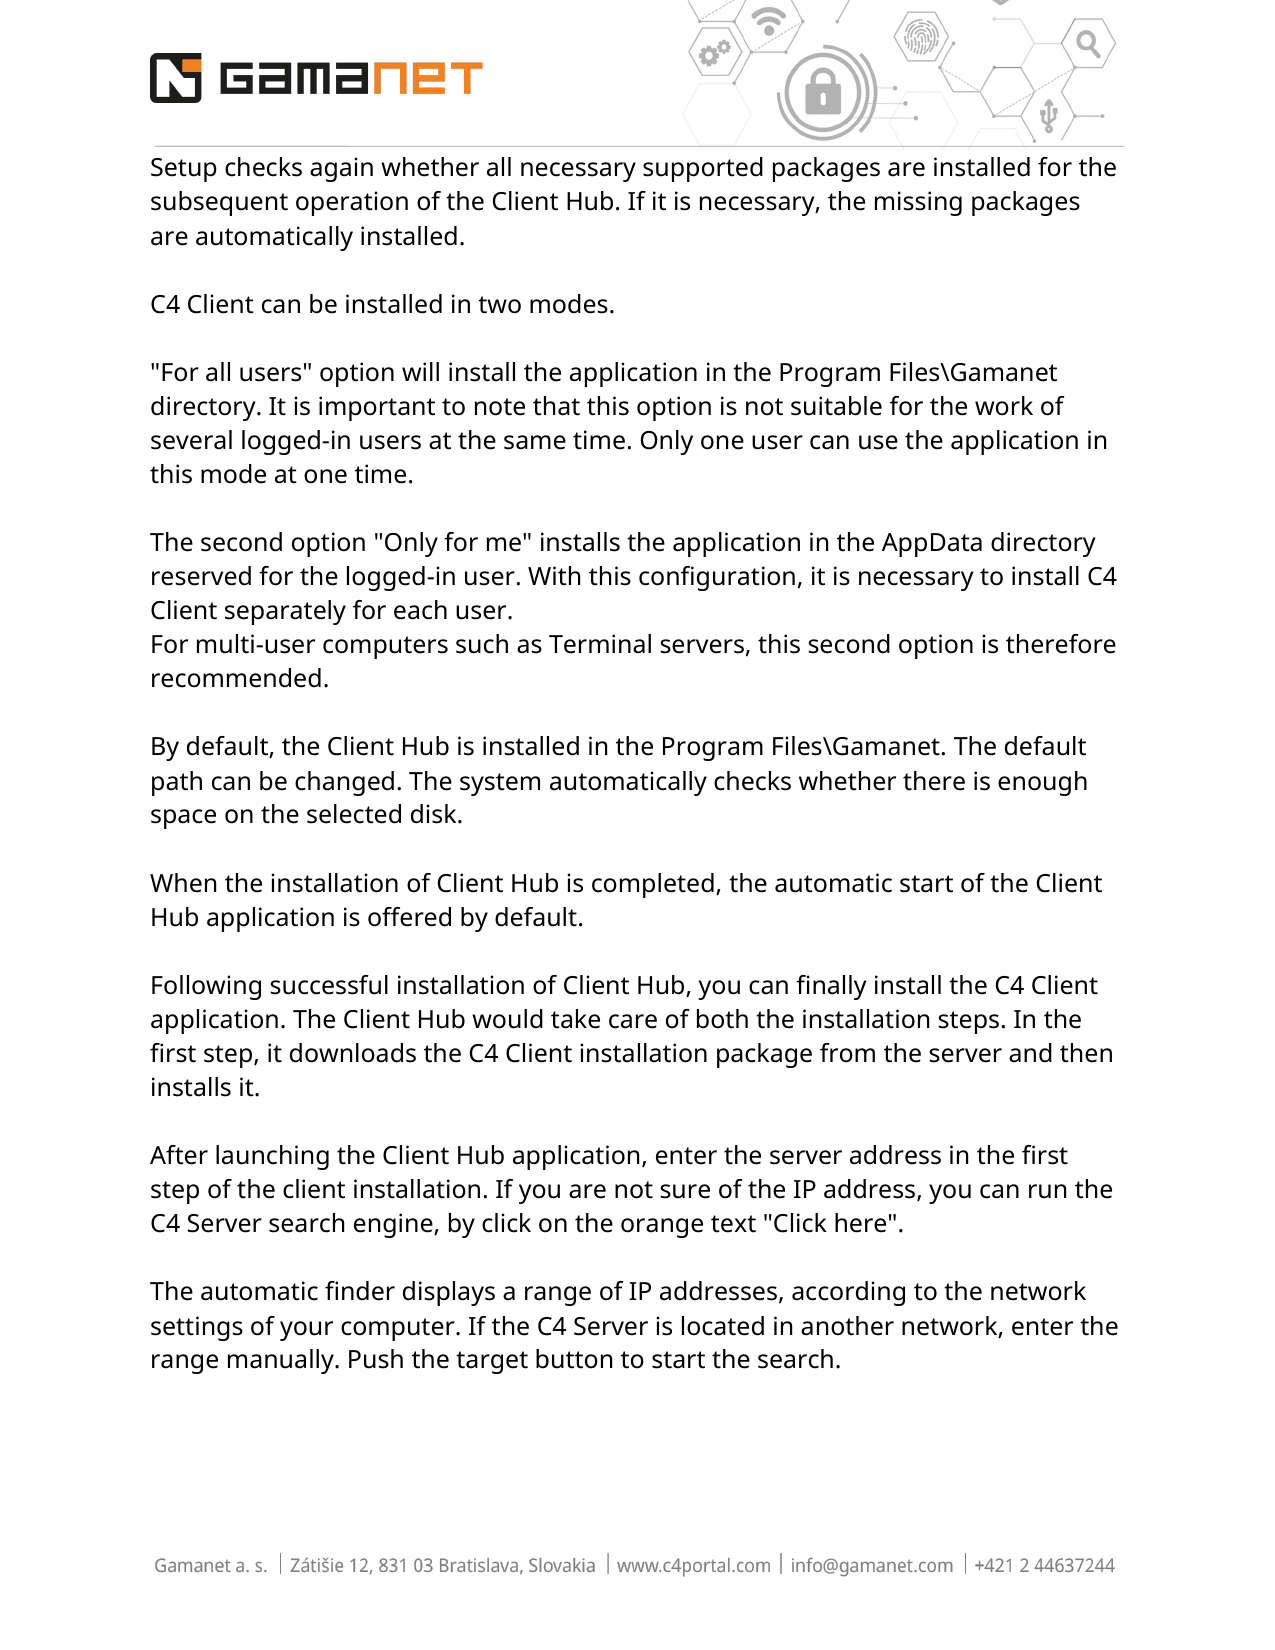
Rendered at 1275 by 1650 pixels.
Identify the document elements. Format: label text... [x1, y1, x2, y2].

text After launching the Client Hub application, enter the server address in the first step of the client installation. If you are not sure of the IP address, you can run the C4 Server search engine, by click on the orange text "Click here". [150, 1138, 1125, 1240]
text "For all users" option will install the application in the Program Files\Gamanet directory. It is important to note that this option is not suitable for the work of several logged-in users at the same time. Only one user can use the application in this mode at one time. [150, 354, 1125, 491]
picture [616, 0, 1125, 145]
text Setup checks again whether all necessary supported packages are installed for the subsequent operation of the Client Hub. If it is necessary, the missing packages are automatically installed. [150, 150, 1125, 252]
text The automatic finder displays a range of IP addresses, according to the network settings of your computer. If the C4 Server is located in another network, enter the range manually. Push the target button to start the search. [150, 1274, 1125, 1376]
picture [150, 53, 483, 103]
text By default, the Client Hub is installed in the Program Files\Gamanet. The default path can be changed. The system automatically checks whether there is enough space on the selected disk. [150, 729, 1125, 831]
text The second option "Only for me" installs the application in the AppData directory reserved for the logged-in user. With this configuration, it is necessary to install C4 Client separately for each user. [150, 525, 1125, 627]
text C4 Client can be installed in two modes. [150, 286, 1125, 320]
text Following successful installation of Client Hub, you can finally install the C4 Client application. The Client Hub would take care of both the installation steps. In the first step, it downloads the C4 Client installation package from the server and then installs it. [150, 967, 1125, 1104]
text When the installation of Client Hub is completed, the automatic start of the Client Hub application is offered by default. [150, 865, 1125, 933]
text For multi-user computers such as Terminal servers, this second option is therefore recommended. [150, 627, 1125, 695]
picture [150, 1553, 1118, 1578]
